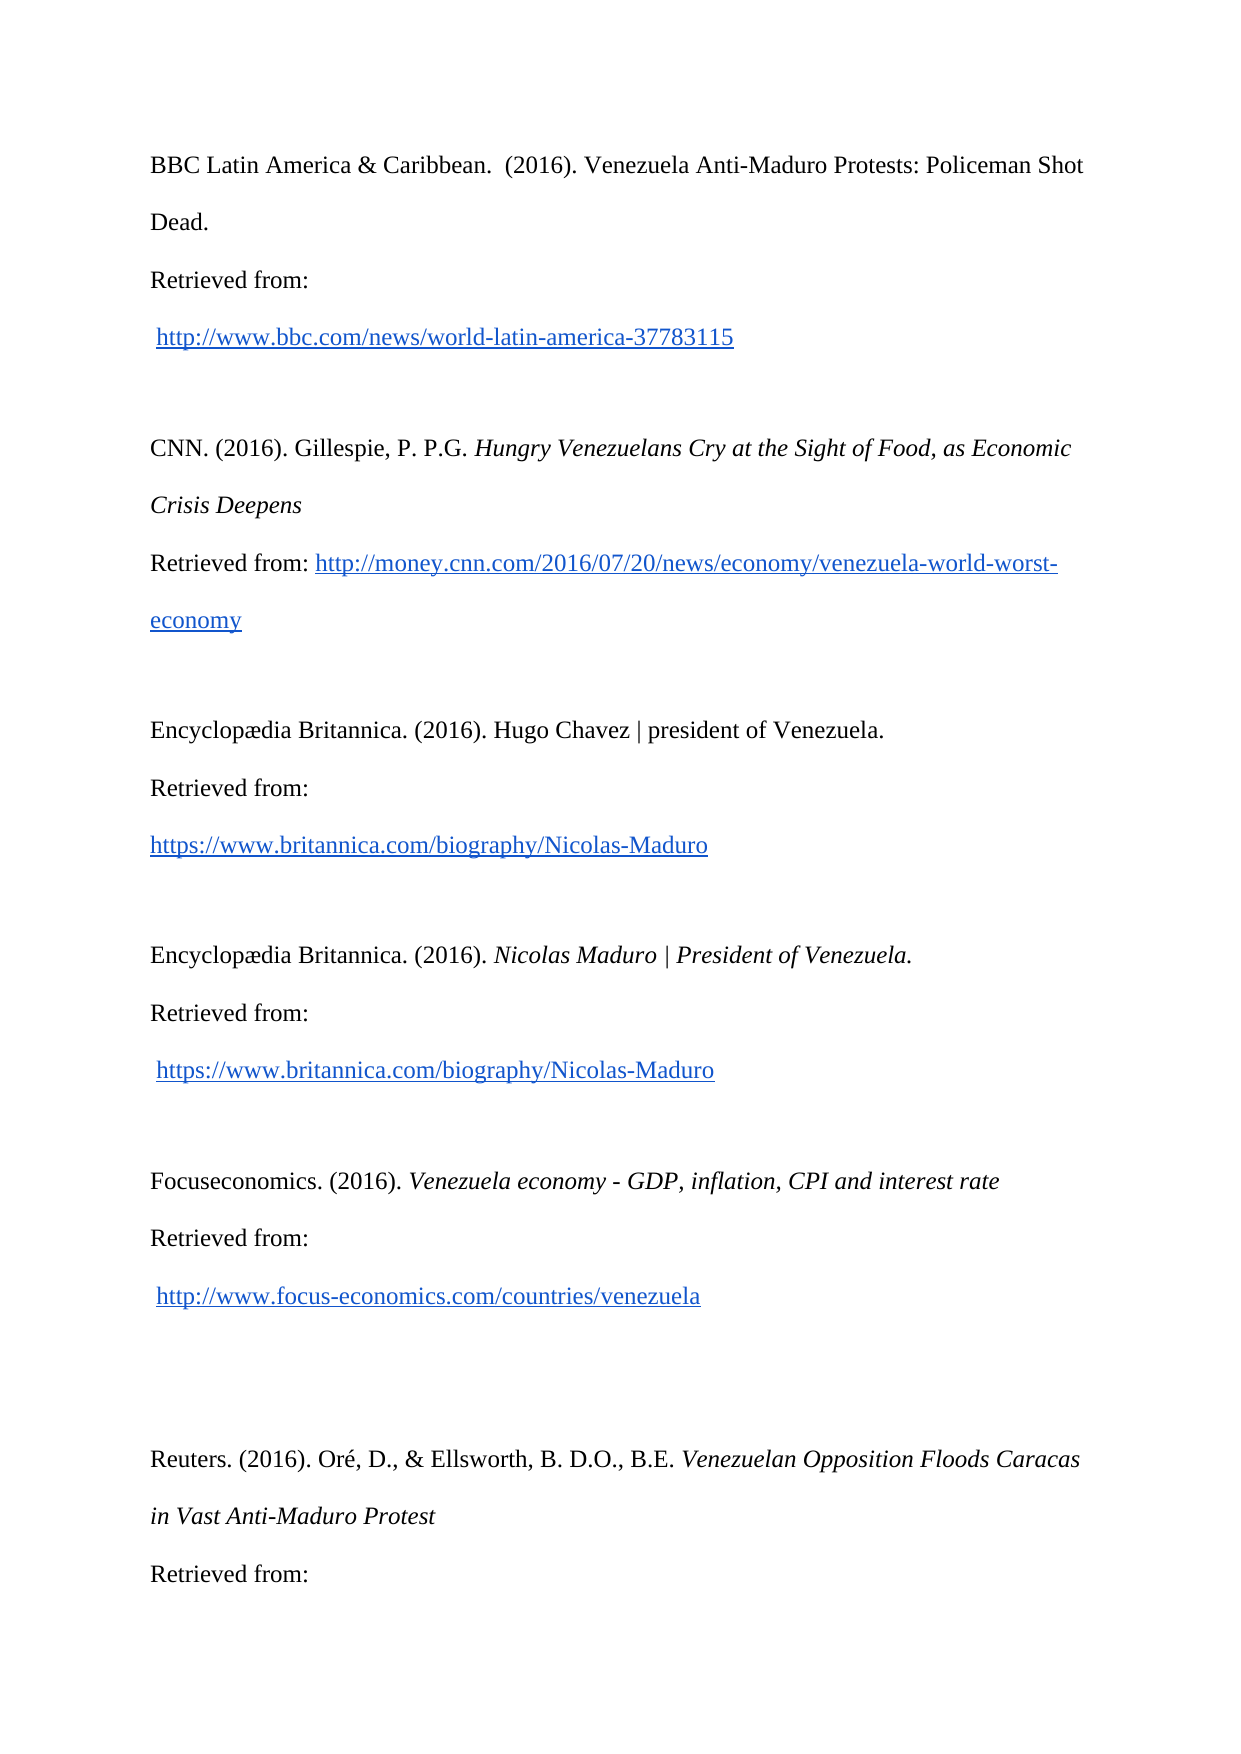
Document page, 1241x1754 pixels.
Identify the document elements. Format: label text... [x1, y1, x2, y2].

text Retrieved from: [150, 265, 1090, 294]
text https://www.britannica.com/biography/Nicolas-Maduro [150, 830, 1090, 859]
text BBC Latin America & Caribbean. (2016). Venezuela Anti-Maduro Protests: Policeman Shot Dead. [150, 150, 1090, 236]
text http://www.bbc.com/news/world-latin-america-37783115 [150, 322, 1090, 351]
text http://www.focus-economics.com/countries/venezuela [150, 1281, 1090, 1309]
text CNN. (2016). Gillespie, P. P.G. Hungry Venezuelans Cry at the Sight of Food, as Economic Crisis Deepens [150, 433, 1090, 519]
text Encyclopædia Britannica. (2016). Hugo Chavez | president of Venezuela. [150, 715, 1090, 744]
text Retrieved from: [150, 998, 1090, 1027]
text https://www.britannica.com/biography/Nicolas-Maduro [150, 1056, 1090, 1084]
text Reuters. (2016). Oré, D., & Ellsworth, B. D.O., B.E. Venezuelan Opposition Floods Caracas in Vast Anti-Maduro Protest [150, 1444, 1090, 1530]
text Focuseconomics. (2016). Venezuela economy - GDP, inflation, CPI and interest rate Retrieved from: [150, 1166, 1090, 1252]
text Retrieved from: [150, 773, 1090, 802]
text Retrieved from: [150, 1559, 1090, 1587]
text Encyclopædia Britannica. (2016). Nicolas Maduro | President of Venezuela. [150, 941, 1090, 969]
text Retrieved from: http://money.cnn.com/2016/07/20/news/economy/venezuela-world-worst-economy [150, 548, 1090, 634]
